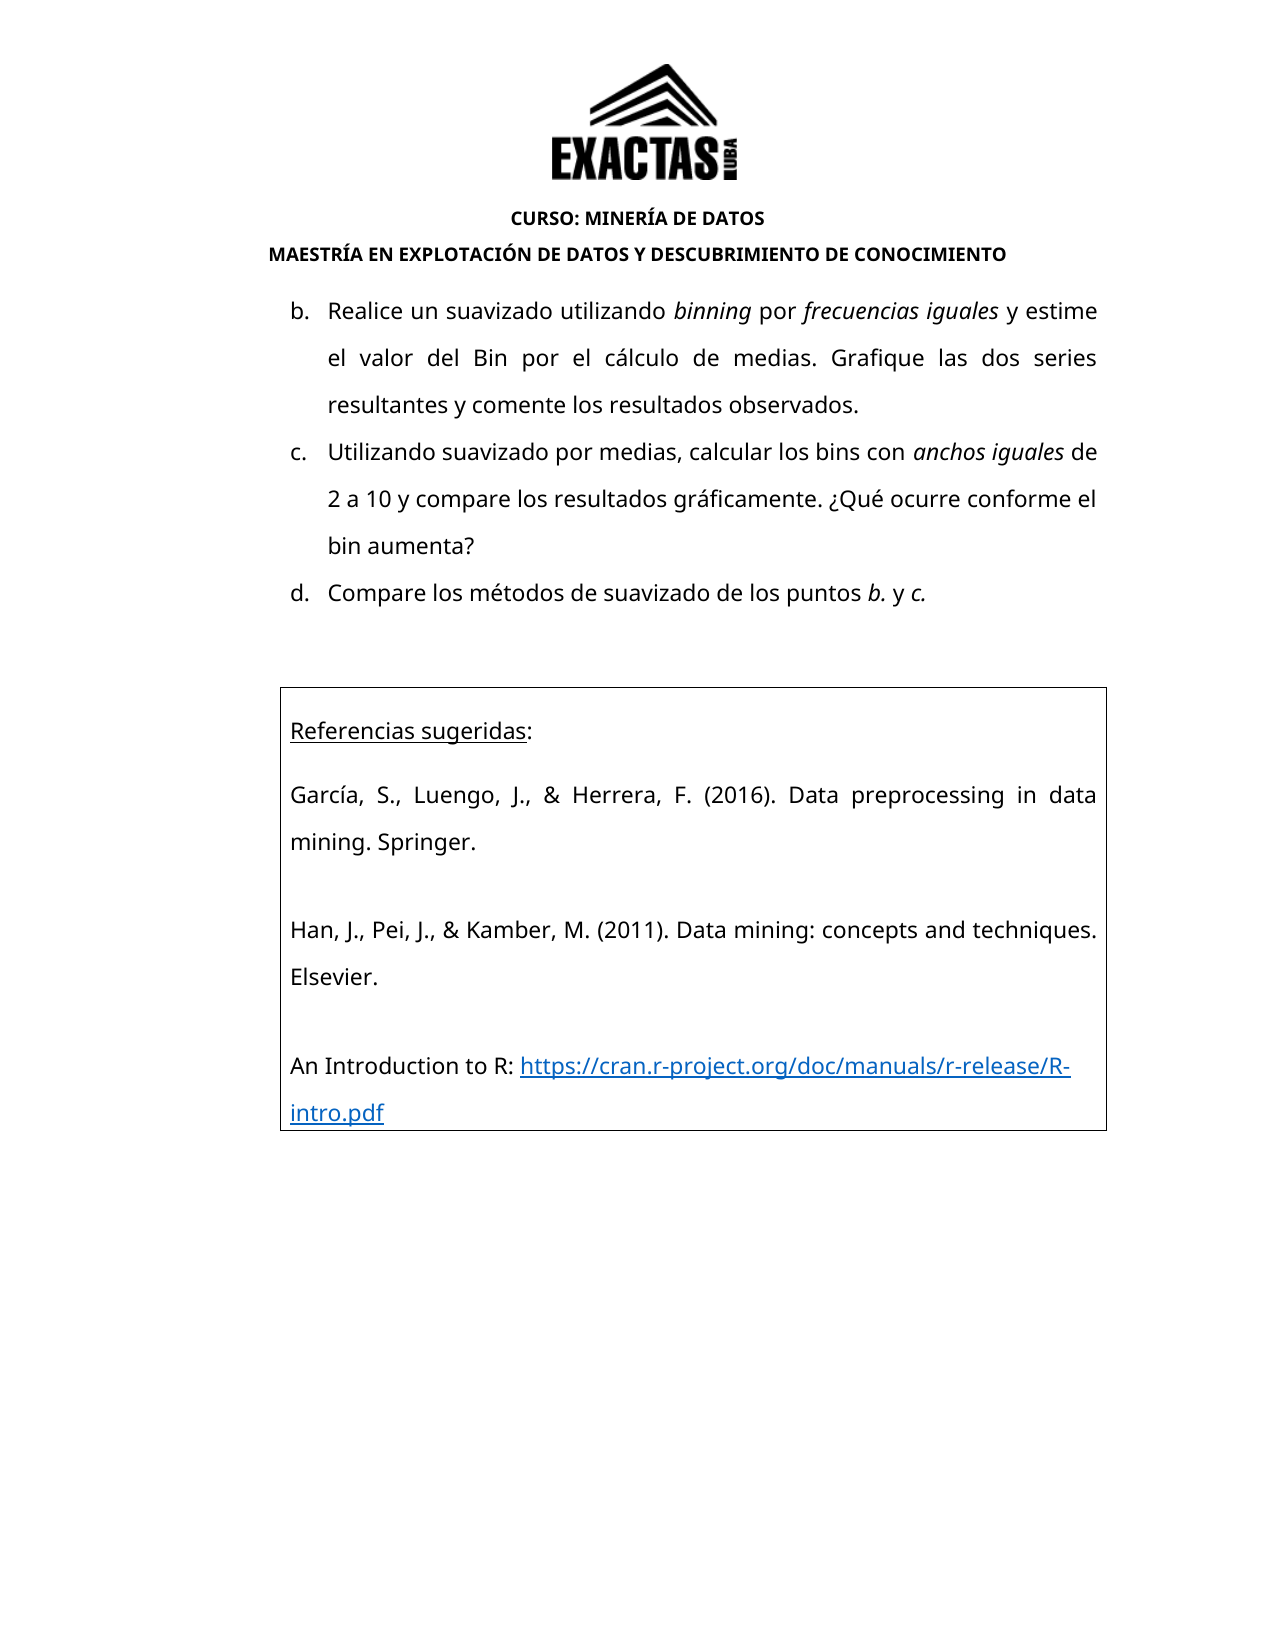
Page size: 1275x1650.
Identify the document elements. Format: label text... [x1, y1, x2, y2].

list Realice un suavizado utilizando binning por frecuencias iguales y estime el valor del Bin por el cálculo de medias. Grafique las dos series resultantes y comente los resultados observados. [290, 295, 1098, 420]
text Referencias sugeridas: [281, 712, 1106, 746]
picture [551, 64, 738, 180]
text García, S., Luengo, J., & Herrera, F. (2016). Data preprocessing in data mining. Springer. [281, 776, 1106, 857]
list Compare los métodos de suavizado de los puntos b. y c. [290, 576, 1098, 608]
text Han, J., Pei, J., & Kamber, M. (2011). Data mining: concepts and techniques. Elsevier. [281, 911, 1106, 992]
text An Introduction to R: https://cran.r-project.org/doc/manuals/r-release/R-intro.pdf [281, 1047, 1106, 1130]
list Utilizando suavizado por medias, calcular los bins con anchos iguales de 2 a 10 y compare los resultados gráficamente. ¿Qué ocurre conforme el bin aumenta? [290, 436, 1098, 561]
